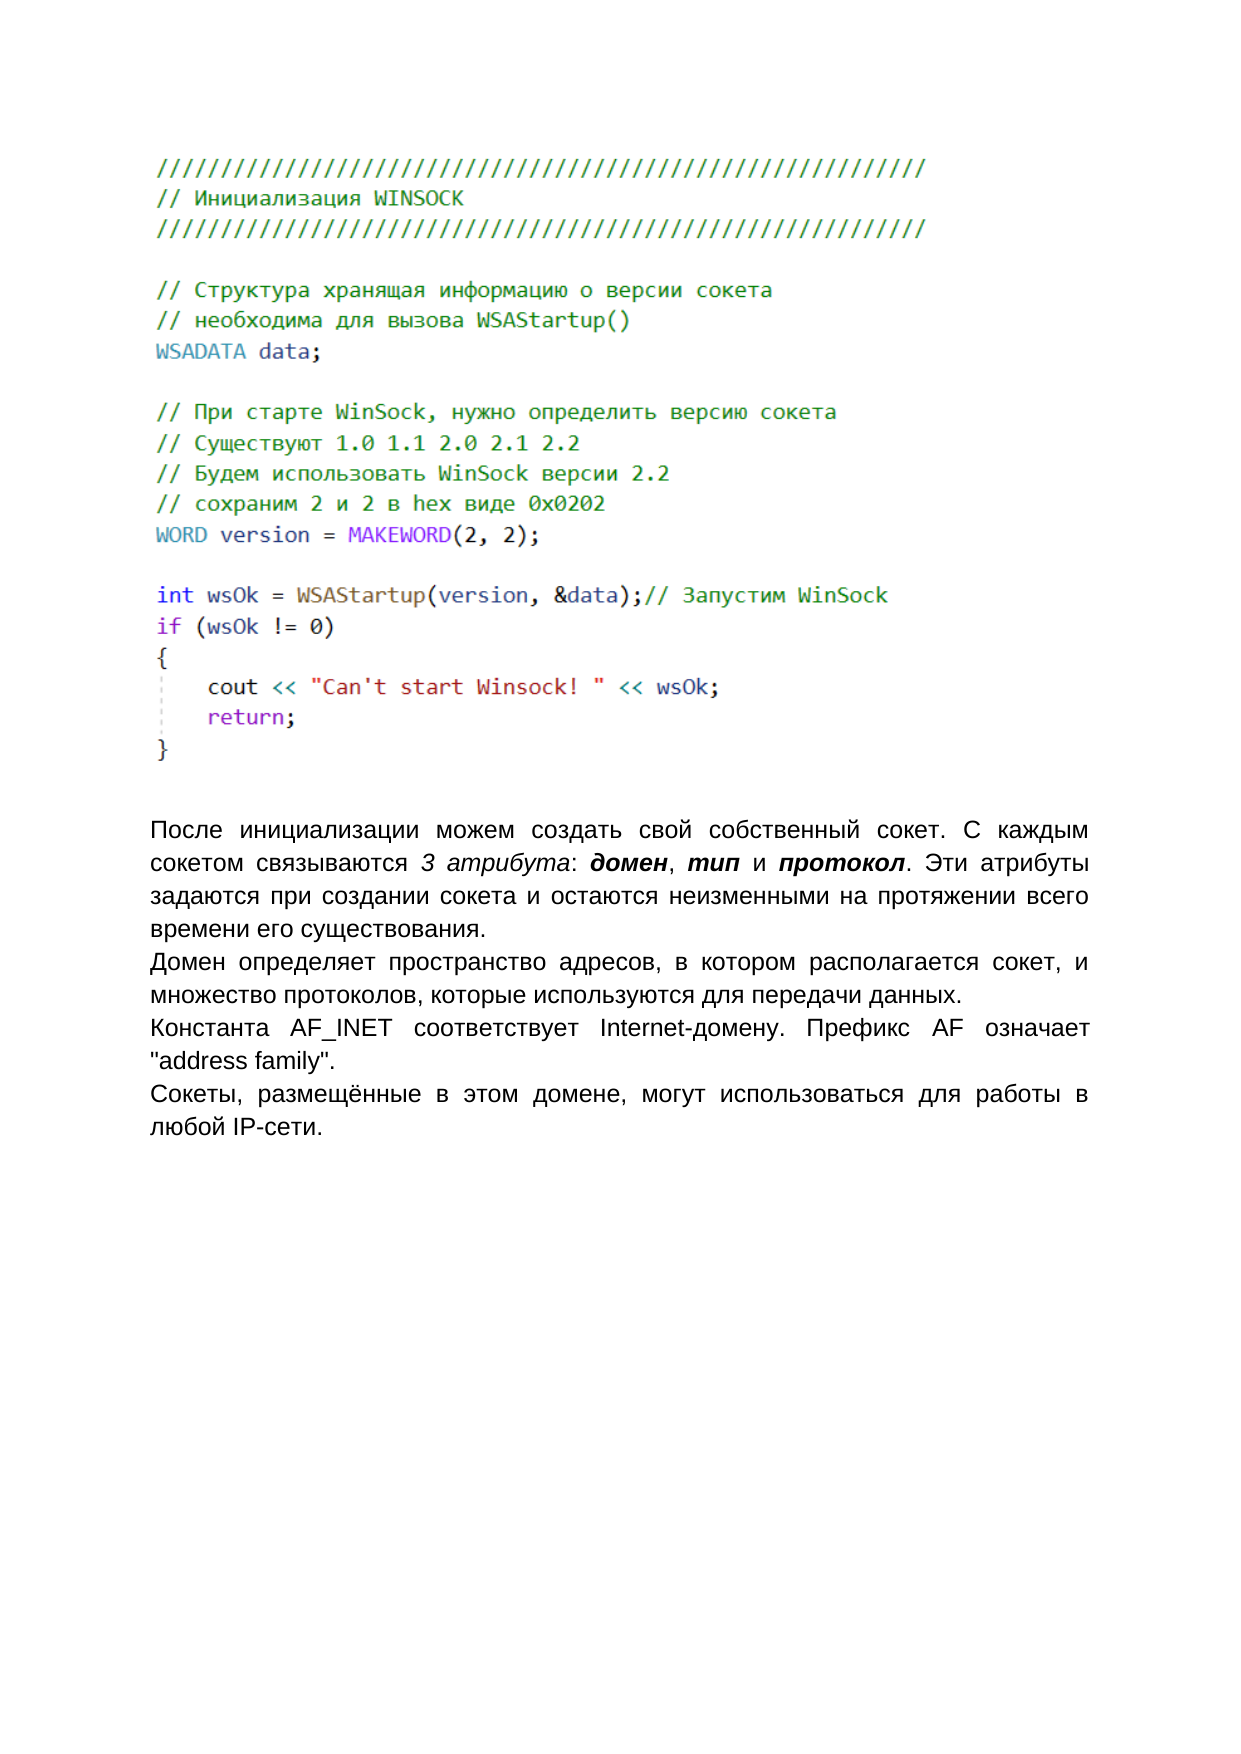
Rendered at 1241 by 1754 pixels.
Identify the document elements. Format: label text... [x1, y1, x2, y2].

text После инициализации можем создать свой собственный сокет. С каждым сокетом связываются 3 атрибута: домен, тип и протокол. Эти атрибуты задаются при создании сокета и остаются неизменными на протяжении всего времени его существования. [150, 814, 1090, 942]
text Сокеты, размещённые в этом домене, могут использоваться для работы в любой IP-сети. [150, 1079, 1090, 1141]
picture [150, 150, 943, 781]
text Константа AF_INET соответствует Internet-домену. Префикс AF означает "address family". [150, 1013, 1090, 1074]
text Домен определяет пространство адресов, в котором располагается сокет, и множество протоколов, которые используются для передачи данных. [150, 947, 1090, 1008]
